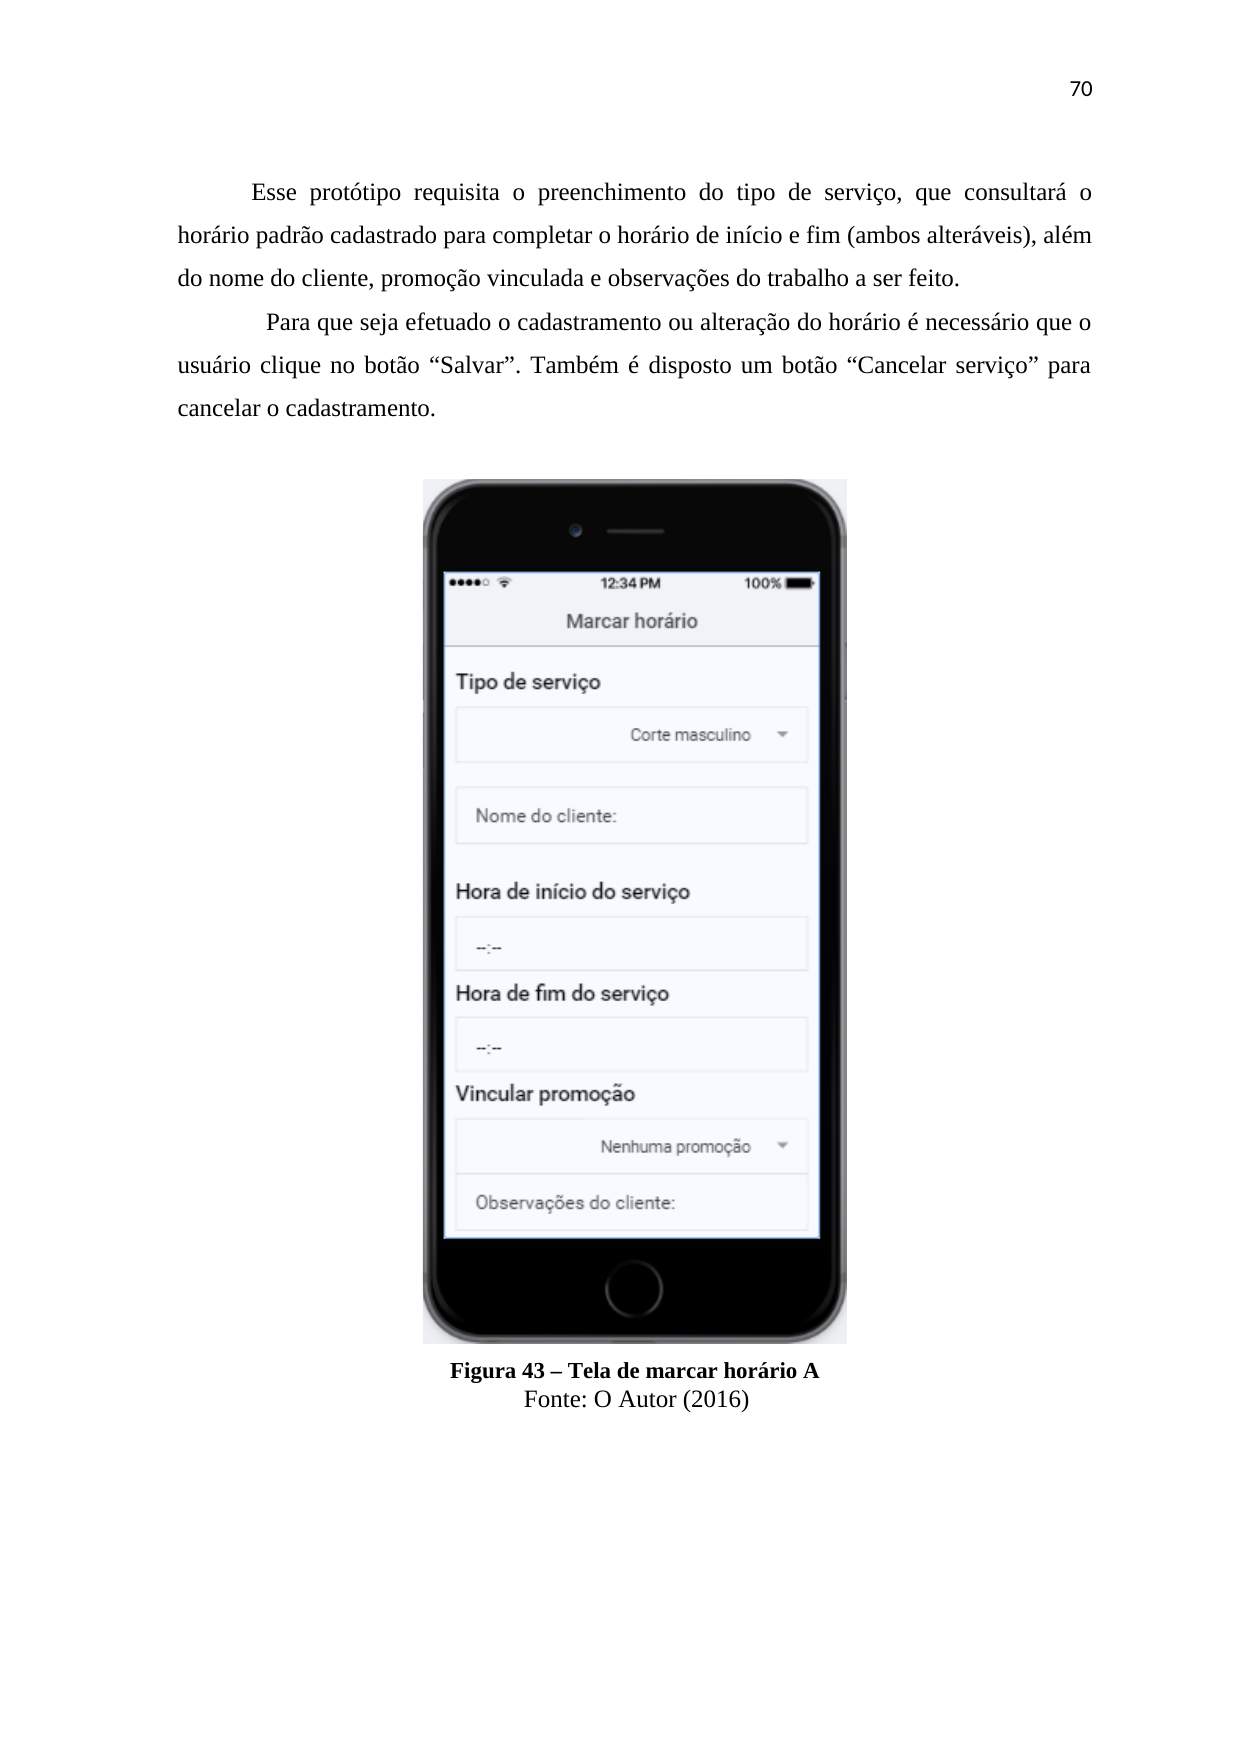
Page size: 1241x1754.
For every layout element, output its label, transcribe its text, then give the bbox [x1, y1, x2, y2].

text Figura 43 – Tela de marcar horário A [177, 1358, 1092, 1384]
text Para que seja efetuado o cadastramento ou alteração do horário é necessário que o usuário clique no botão “Salvar”. Também é disposto um botão “Cancelar serviço” para cancelar o cadastramento. [177, 307, 1092, 422]
text Fonte: O Autor (2016) [181, 1384, 1092, 1413]
text Esse protótipo requisita o preenchimento do tipo de serviço, que consultará o horário padrão cadastrado para completar o horário de início e fim (ambos alteráveis), além do nome do cliente, promoção vinculada e observações do trabalho a ser feito. [177, 177, 1092, 292]
picture [422, 479, 847, 1344]
